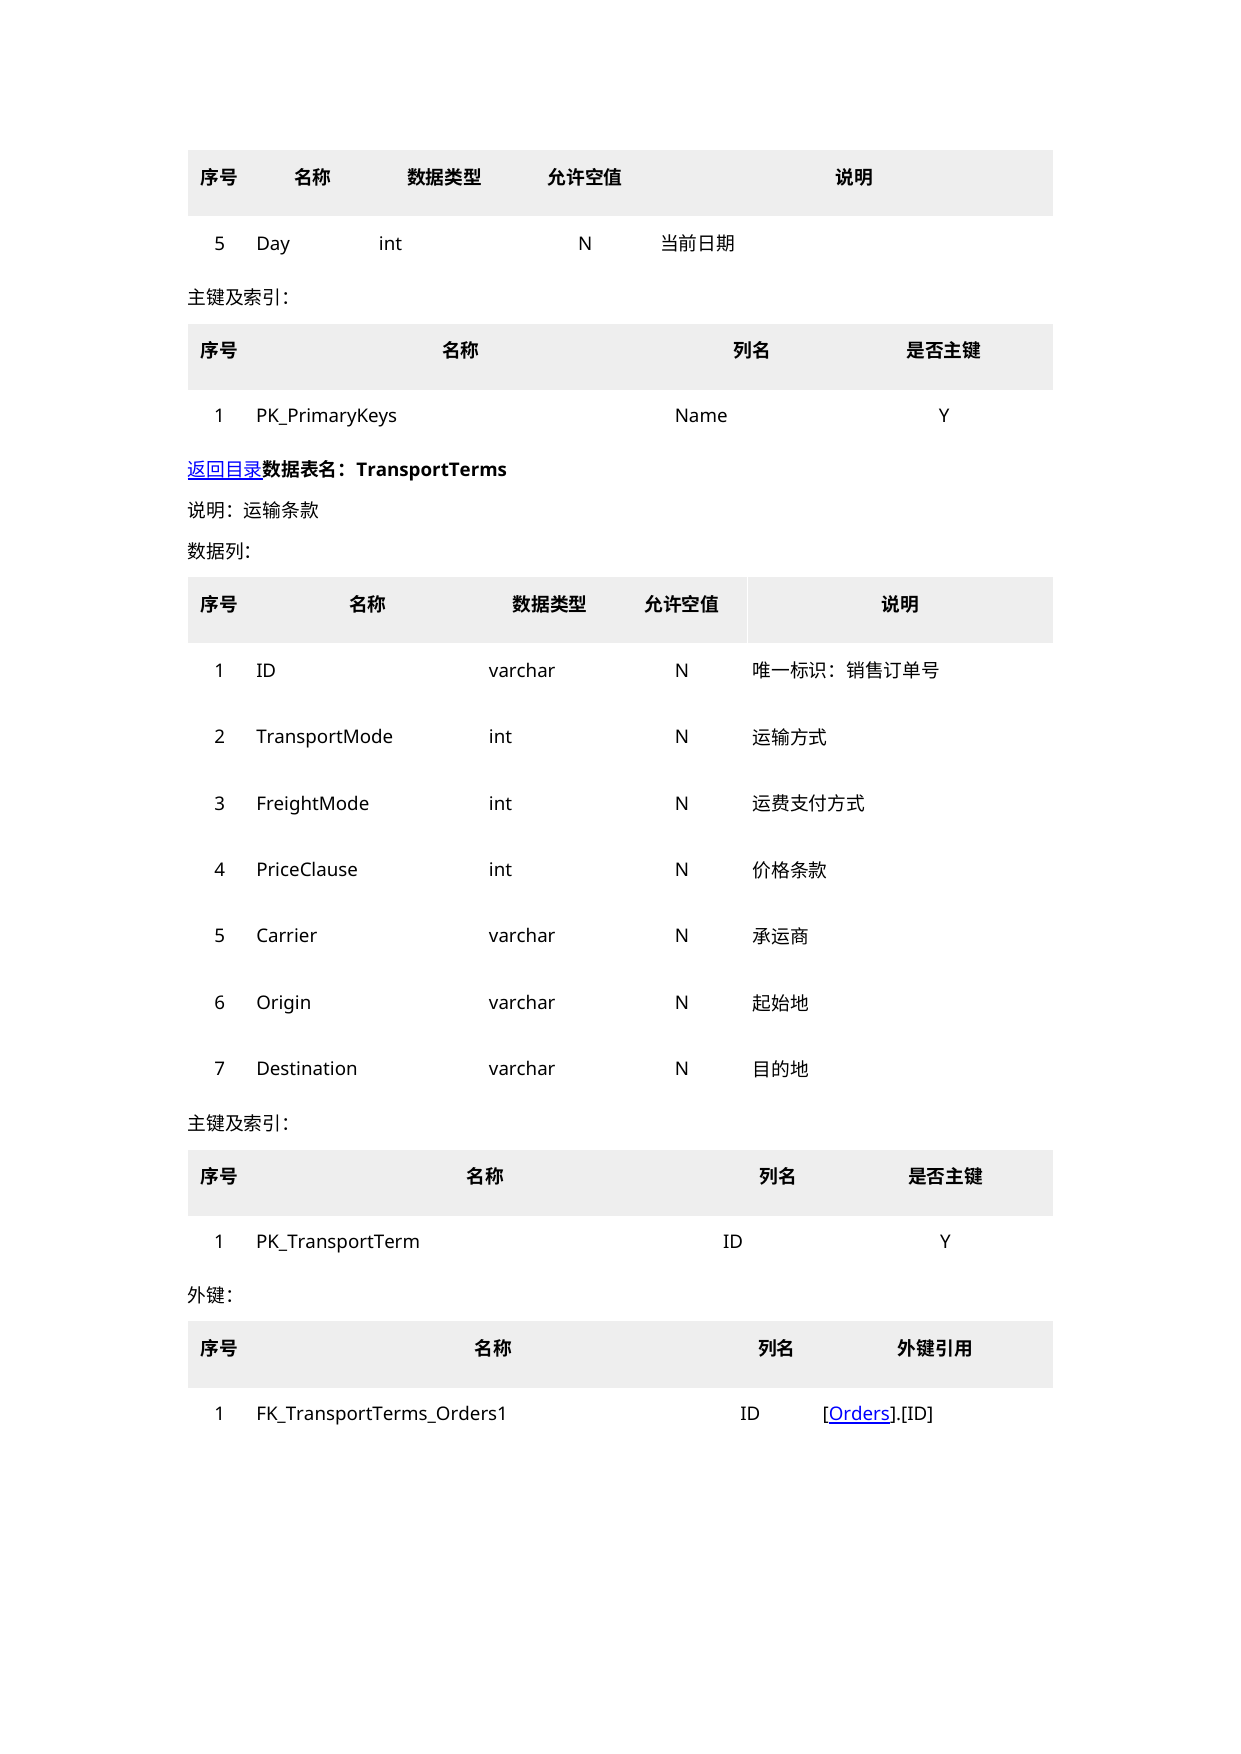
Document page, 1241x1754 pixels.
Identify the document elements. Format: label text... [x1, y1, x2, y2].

table_cell Day [251, 216, 374, 283]
table_cell 目的地 [748, 1042, 1053, 1109]
table_cell N [616, 909, 747, 976]
table_cell FK_TransportTerms_Orders1 [251, 1388, 735, 1453]
table_cell int [374, 216, 515, 283]
table_header 名称 [251, 150, 374, 216]
table_cell 7 [188, 1042, 251, 1109]
table_cell N [616, 710, 747, 776]
table_cell PK_PrimaryKeys [251, 390, 670, 455]
table_cell 唯一标识：销售订单号 [748, 644, 1053, 710]
table_cell Name [670, 390, 835, 455]
table_header 名称 [251, 577, 484, 643]
table_cell N [616, 843, 747, 909]
table_cell N [616, 976, 747, 1042]
table_cell int [484, 843, 616, 909]
table_header 允许空值 [515, 150, 655, 216]
table_cell 运输方式 [748, 710, 1053, 776]
table_cell FreightMode [251, 776, 484, 843]
text 说明：运输条款 [187, 496, 1053, 523]
table_header 说明 [748, 577, 1053, 643]
table_header 是否主键 [835, 324, 1053, 390]
table_header 名称 [251, 324, 670, 390]
table_cell 4 [188, 843, 251, 909]
table_cell ID [251, 644, 484, 710]
table_header 序号 [188, 150, 251, 216]
table_cell 1 [188, 1216, 251, 1281]
table_cell Origin [251, 976, 484, 1042]
table_cell int [484, 776, 616, 843]
text 返回目录数据表名：TransportTerms [187, 455, 1053, 482]
table_header 列名 [735, 1321, 818, 1388]
table_cell 当前日期 [655, 216, 1053, 283]
table_cell 5 [188, 216, 251, 283]
table_cell Carrier [251, 909, 484, 976]
table_cell Y [838, 1216, 1053, 1281]
table_cell 1 [188, 390, 251, 455]
table_header 序号 [188, 324, 251, 390]
text 主键及索引： [187, 1109, 1053, 1136]
table_cell varchar [484, 1042, 616, 1109]
table_header 说明 [655, 150, 1053, 216]
table_header 序号 [188, 1150, 251, 1216]
table_cell [Orders].[ID] [818, 1388, 1053, 1453]
table_cell varchar [484, 976, 616, 1042]
table_cell 5 [188, 909, 251, 976]
table_header 外键引用 [818, 1321, 1053, 1388]
table_cell 承运商 [748, 909, 1053, 976]
table_cell 3 [188, 776, 251, 843]
text 外键： [187, 1281, 1053, 1308]
table_cell N [616, 644, 747, 710]
table_header 列名 [670, 324, 835, 390]
text 主键及索引： [187, 283, 1053, 310]
table_cell 价格条款 [748, 843, 1053, 909]
table_header 列名 [718, 1150, 838, 1216]
table_header 数据类型 [374, 150, 515, 216]
table_cell 起始地 [748, 976, 1053, 1042]
table_cell varchar [484, 909, 616, 976]
table_cell TransportMode [251, 710, 484, 776]
table_header 数据类型 [484, 577, 616, 643]
text 数据列： [187, 536, 1053, 563]
table_cell N [616, 1042, 747, 1109]
table_cell 运费支付方式 [748, 776, 1053, 843]
table_cell ID [735, 1388, 818, 1453]
table_cell 2 [188, 710, 251, 776]
table_cell PriceClause [251, 843, 484, 909]
table_cell ID [718, 1216, 838, 1281]
table_cell 6 [188, 976, 251, 1042]
table_cell 1 [188, 1388, 251, 1453]
table_header 名称 [251, 1150, 718, 1216]
table_cell N [515, 216, 655, 283]
table_cell N [616, 776, 747, 843]
table_header 名称 [251, 1321, 735, 1388]
table_cell PK_TransportTerm [251, 1216, 718, 1281]
table_cell Y [835, 390, 1053, 455]
table_header 序号 [188, 1321, 251, 1388]
table_cell varchar [484, 644, 616, 710]
table_cell 1 [188, 644, 251, 710]
table_cell int [484, 710, 616, 776]
table_header 是否主键 [838, 1150, 1053, 1216]
table_header 序号 [188, 577, 251, 643]
table_cell Destination [251, 1042, 484, 1109]
table_header 允许空值 [616, 577, 747, 643]
